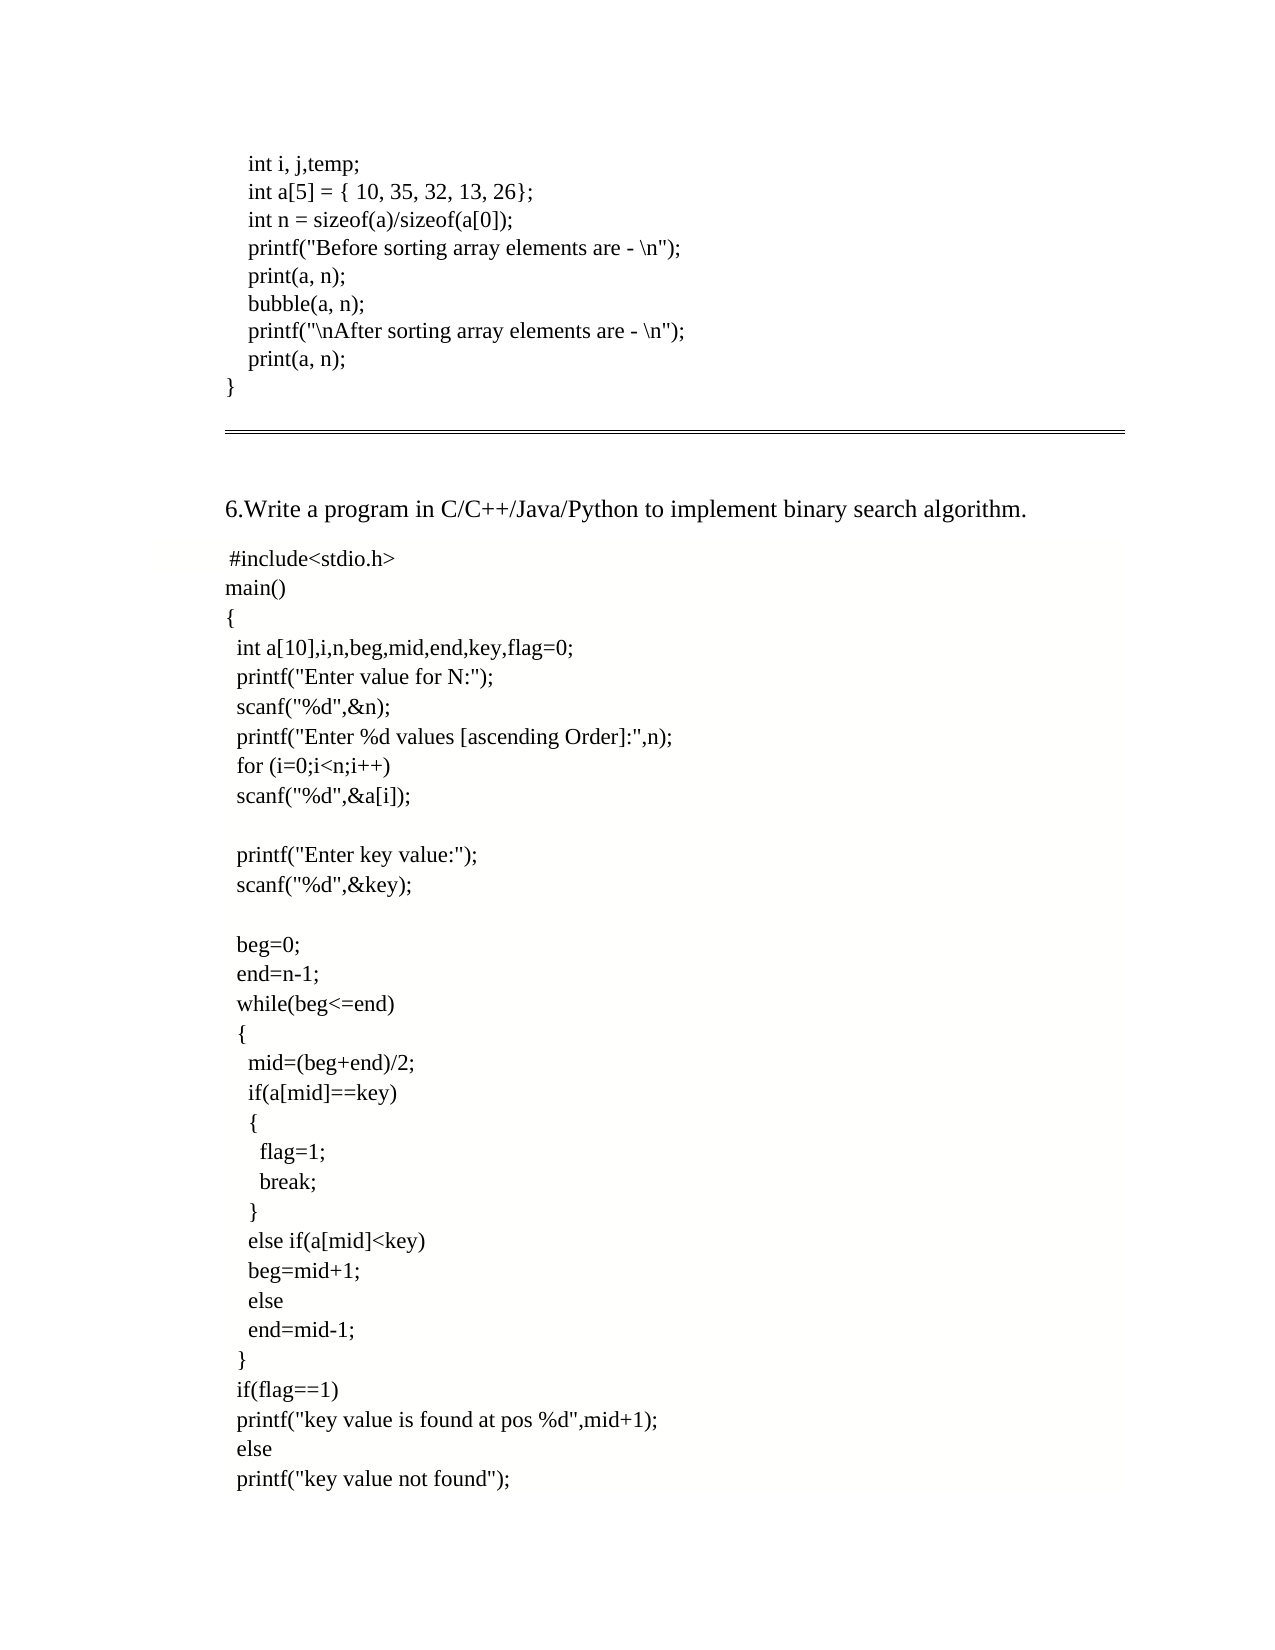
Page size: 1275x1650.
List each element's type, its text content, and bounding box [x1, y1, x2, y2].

text scanf("%d",&n); [225, 690, 1125, 719]
text printf("key value not found"); [225, 1462, 1125, 1491]
list int i, j,temp; [225, 150, 1125, 176]
text mid=(beg+end)/2; [225, 1046, 1125, 1076]
text end=n-1; [225, 957, 1125, 987]
text end=mid-1; [225, 1313, 1125, 1343]
text printf("Enter key value:"); [225, 838, 1125, 868]
text else [225, 1432, 1125, 1462]
list printf("Before sorting array elements are - \n"); [225, 234, 1125, 260]
list int a[5] = { 10, 35, 32, 13, 26}; [225, 178, 1125, 204]
text while(beg<=end) [225, 987, 1125, 1016]
text printf("Enter %d values [ascending Order]:",n); [225, 719, 1125, 749]
text scanf("%d",&a[i]); [225, 779, 1125, 808]
text else [225, 1283, 1125, 1313]
text { [225, 1105, 1125, 1135]
text for (i=0;i<n;i++) [225, 749, 1125, 779]
text beg=mid+1; [225, 1254, 1125, 1283]
list int n = sizeof(a)/sizeof(a[0]); [225, 206, 1125, 232]
text scanf("%d",&key); [225, 868, 1125, 898]
text if(a[mid]==key) [225, 1076, 1125, 1105]
text int a[10],i,n,beg,mid,end,key,flag=0; [225, 630, 1125, 660]
text { [225, 1016, 1125, 1046]
list print(a, n); [225, 262, 1125, 288]
text printf("key value is found at pos %d",mid+1); [225, 1402, 1125, 1432]
text break; [225, 1165, 1125, 1194]
list } [225, 373, 1125, 400]
text else if(a[mid]<key) [225, 1224, 1125, 1254]
text printf("Enter value for N:"); [225, 660, 1125, 690]
list 6.Write a program in C/C++/Java/Python to implement binary search algorithm. [225, 494, 1125, 523]
text { [225, 601, 1125, 630]
list bubble(a, n); [225, 289, 1125, 316]
text main() [225, 571, 1125, 601]
text #include<stdio.h> [150, 541, 1125, 571]
text } [225, 1343, 1125, 1373]
list printf("\nAfter sorting array elements are - \n"); [225, 317, 1125, 344]
text beg=0; [225, 927, 1125, 957]
list print(a, n); [225, 345, 1125, 372]
text flag=1; [225, 1135, 1125, 1165]
text if(flag==1) [225, 1373, 1125, 1402]
text } [225, 1194, 1125, 1224]
